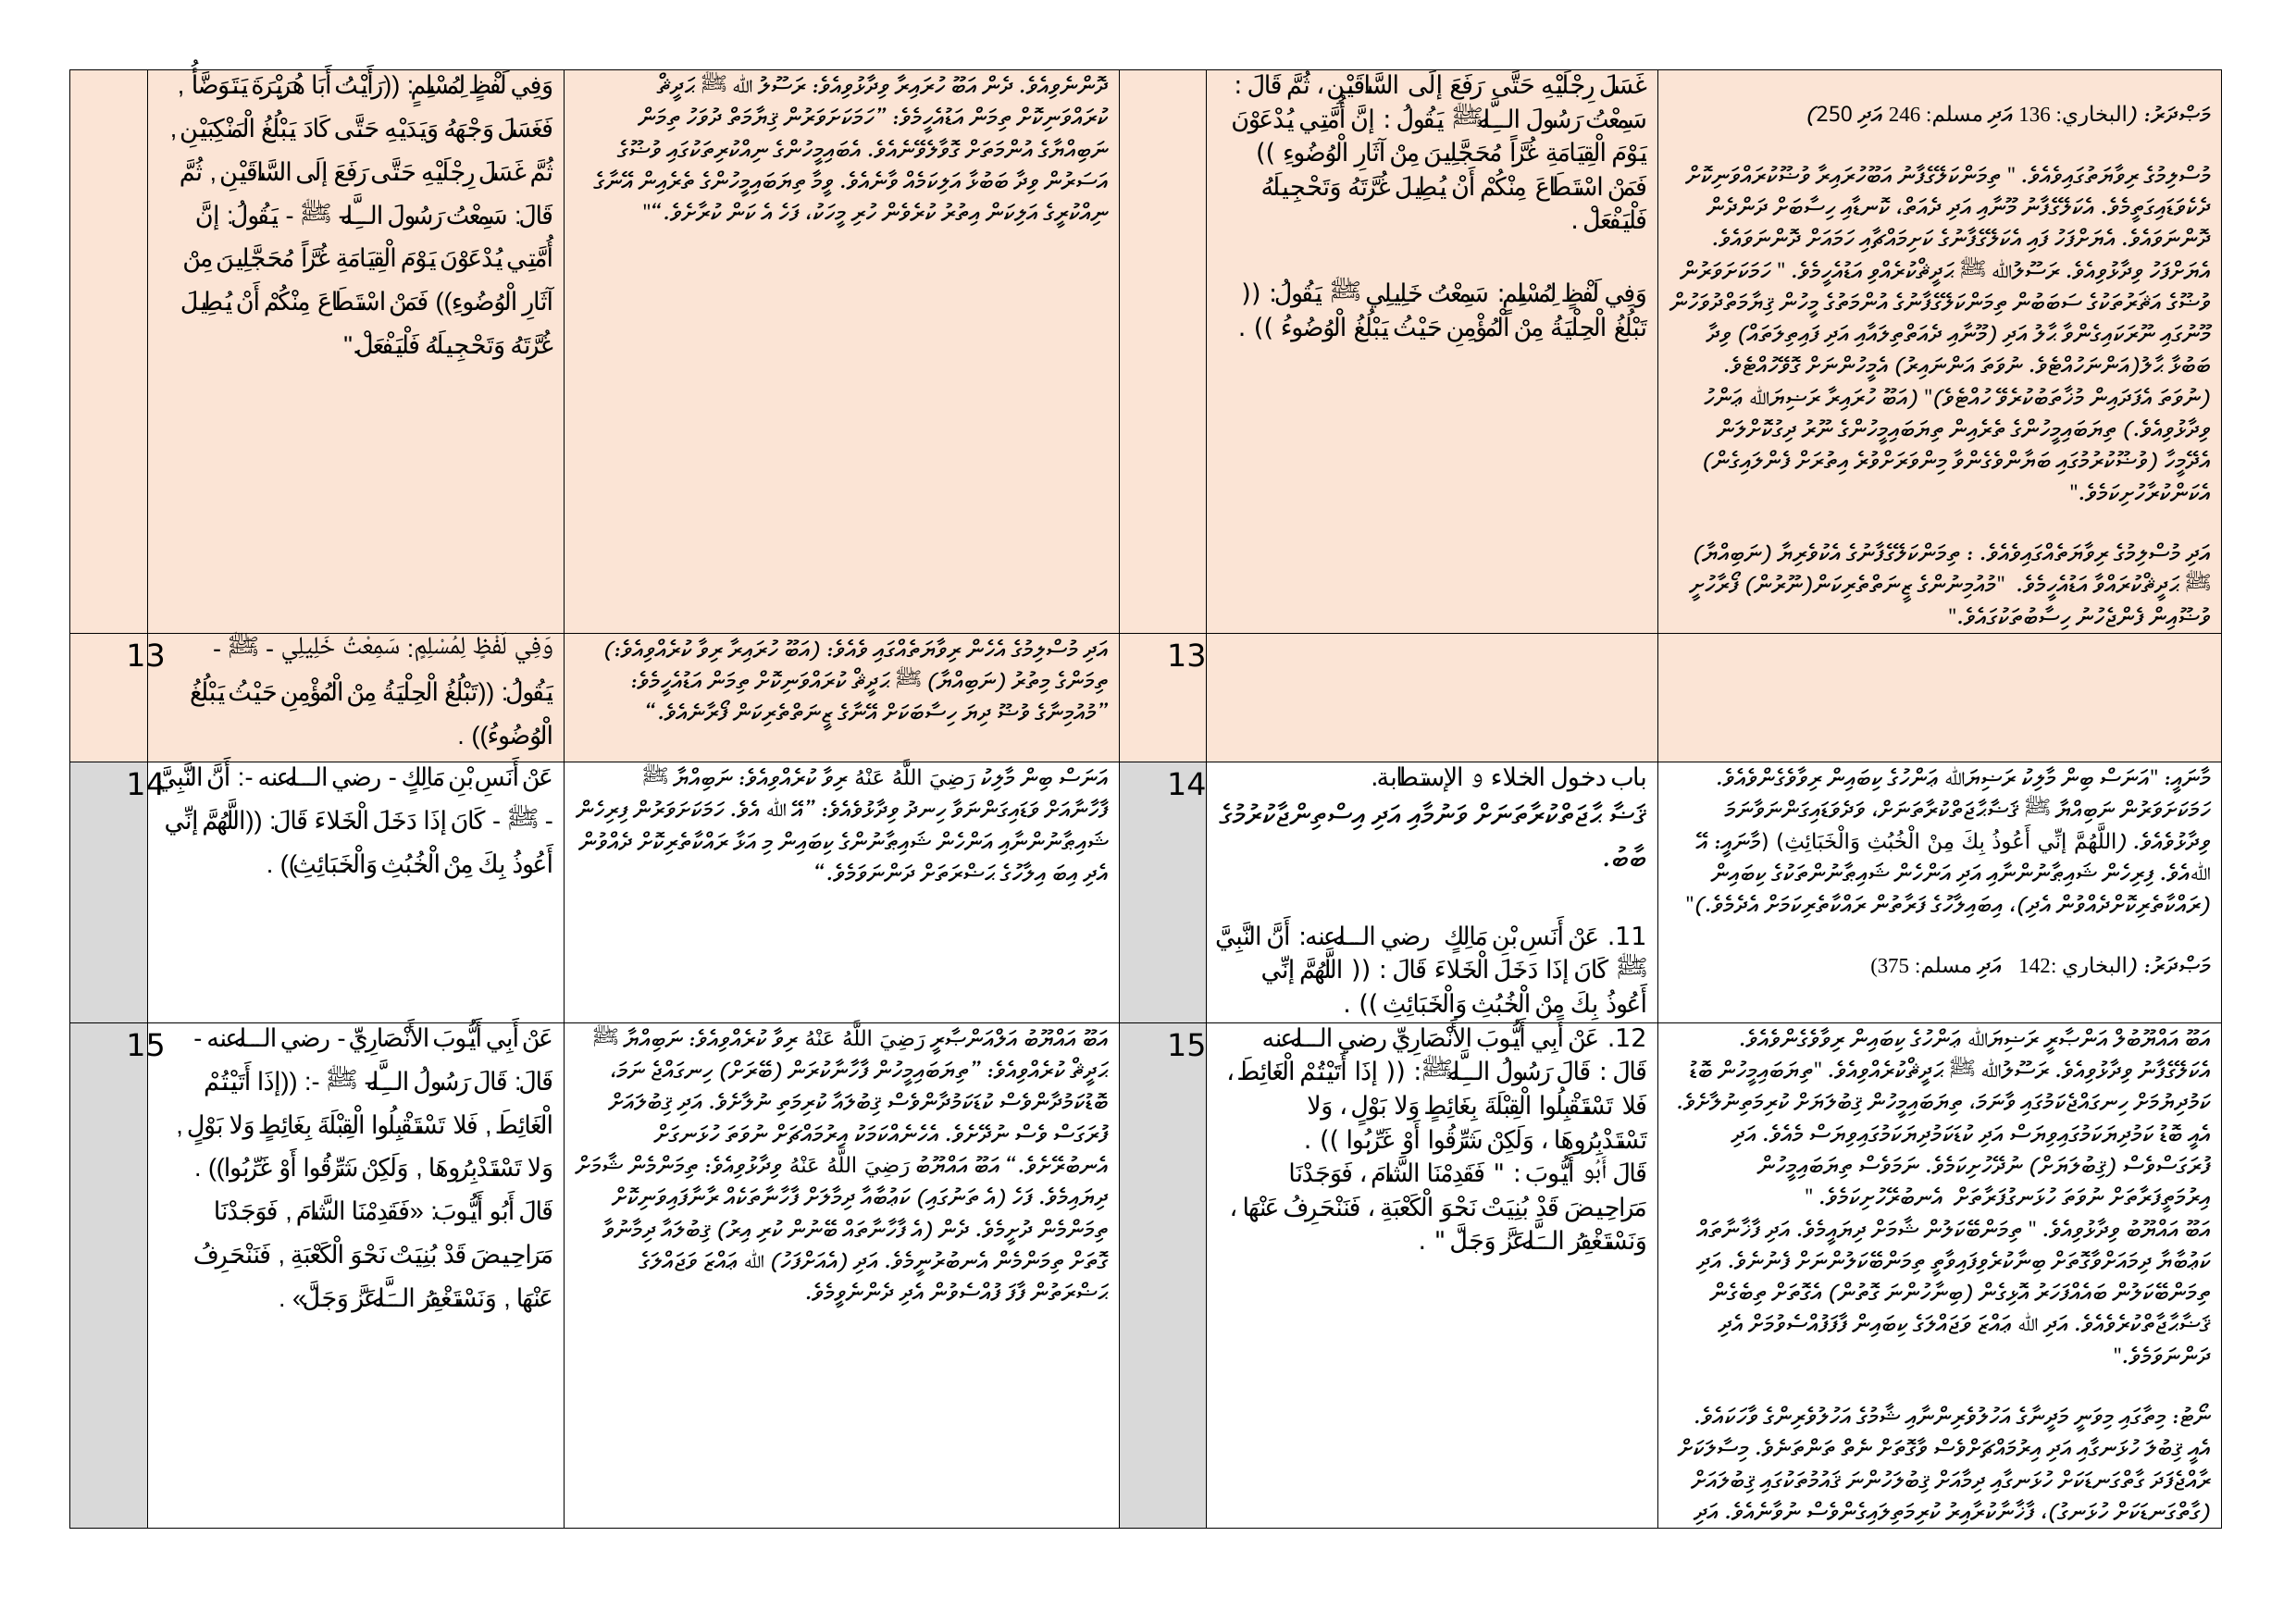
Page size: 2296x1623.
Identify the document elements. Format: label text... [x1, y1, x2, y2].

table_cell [1658, 1023, 2221, 1528]
table_cell عَنْ أَنَسِ بْنِ مَالِكٍ - رضي الله عنه -: أَنَّ النَّبِيَّ - ﷺ - كَانَ إذَا دَخَلَ الْخَلاءَ قَالَ: ((اللَّهُمَّ إنِّي أَعُوذُ بِكَ مِنْ الْخُبُثِ وَالْخَبَائِثِ)) . [148, 762, 564, 1022]
table_cell މާނައީ: "އަނަސް ބިން މާލިކު ރަޟިޔަﷲ ޢަންހުގެ ކިބައިން ރިވާވެގެންވެއެވެ. ހަމަކަށަވަރުން ނަބިއްޔާ ﷺ ޤަޟާޙާޖަތްކުރާތަނަށް، ވަދެވަޑައިގަންނަވާނަމަ ވިދާޅުވެއެވެ. (اللَّهُمَّ إنِّي أَعُوذُ بِكَ مِنْ الْخُبُثِ وَالْخَبَائِثِ) (މާނައީ: އޭ ﷲއެވެ. ފިރިހެން ޝައިޠާނުންނާއި އަދި އަންހެން ޝައިޠާނުންތަކުގެ ކިބައިން (ރައްކާތެރިކޮށްދެއްވުން އެދި)، އިބައިލާހުގެ ފަރާތުން ރައްކާތެރިކަމަށް އެދެމެވެ.)" މަޞްދަރު: (البخاري :142 އަދި مسلم: 375) [1658, 762, 2221, 1022]
table_cell [70, 1023, 147, 1528]
table_cell باب دخول الخلاء و الإستطابة. ޤަޟާ ޙާޖަތްކުރާތަނަށް ވަނުމާއި އަދި އިސްތިންޖާކުރުމުގެ ބާބު. 11. عَنْ أَنَسِ بْنِ مَالِكٍ رضي الله عنه: أَنَّ النَّبِيَّ ﷺ كَانَ إذَا دَخَلَ الْخَلاءَ قَالَ : (( اللَّهُمَّ إنِّي أَعُوذُ بِكَ مِنْ الْخُبُثِ وَالْخَبَائِثِ )) . [1207, 762, 1657, 1022]
table_cell [1120, 634, 1206, 762]
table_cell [1207, 1023, 1657, 1528]
table_cell [1207, 634, 1657, 762]
table_cell [70, 762, 147, 1022]
table_cell وَفِي لَفْظٍ لِمُسْلِمٍ: سَمِعْتُ خَلِيلِي - ﷺ - يَقُولُ: ((تَبْلُغُ الْحِلْيَةُ مِنْ الْمُؤْمِنِ حَيْثُ يَبْلُغُ الْوُضُوءُ)) . [148, 634, 564, 762]
table_cell އަނަސް ބިން މާލިކު رَضِيَ اللَّهُ عَنْهُ ރިވާ ކުރެއްވިއެވެ: ނަބިއްޔާ ﷺ ފާހާނާއަށް ވަޑައިގަންނަވާ ހިނދު ވިދާޅުވެއެވެ: ”އޭ ﷲ އެވެ. ހަމަކަށަވަރުން ފިރިހެން ޝައިޠާނުންނާއި އަންހެން ޝައިޠާނުންގެ ކިބައިން މި އަޅާ ރައްކާތެރިކޮށް ދެއްވުން އެދި އިބަ އިލާހުގެ ޙަޟްރަތަށް ދަންނަވަމެވެ.“ [565, 762, 1119, 1022]
table_cell [1120, 70, 1206, 633]
table_cell [70, 634, 147, 762]
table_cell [148, 1023, 564, 1528]
table_cell [1120, 762, 1206, 1022]
table_cell އަދި މުސްލިމުގެ އެހެން ރިވާޔަތެއްގައި ވެއެވެ: (އަބޫ ހުރައިރާ ރިވާ ކުރެއްވިއެވެ:) ތިމަންގެ މިތުރު (ނަބިއްޔާ) ﷺ ޙަދީޘް ކުރައްވަނިކޮށް ތިމަން އަޑުއެހީމެވެ: ”މުއުމިނާގެ ވުޟޫ ދިޔަ ހިސާބަކަށް އޭނާގެ ޒީނަތްތެރިކަން ފޯރާނެއެވެ.“ [565, 634, 1119, 762]
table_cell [565, 1023, 1119, 1528]
table_cell [70, 70, 147, 633]
table_cell [1658, 634, 2221, 762]
table_cell [1120, 1023, 1206, 1528]
